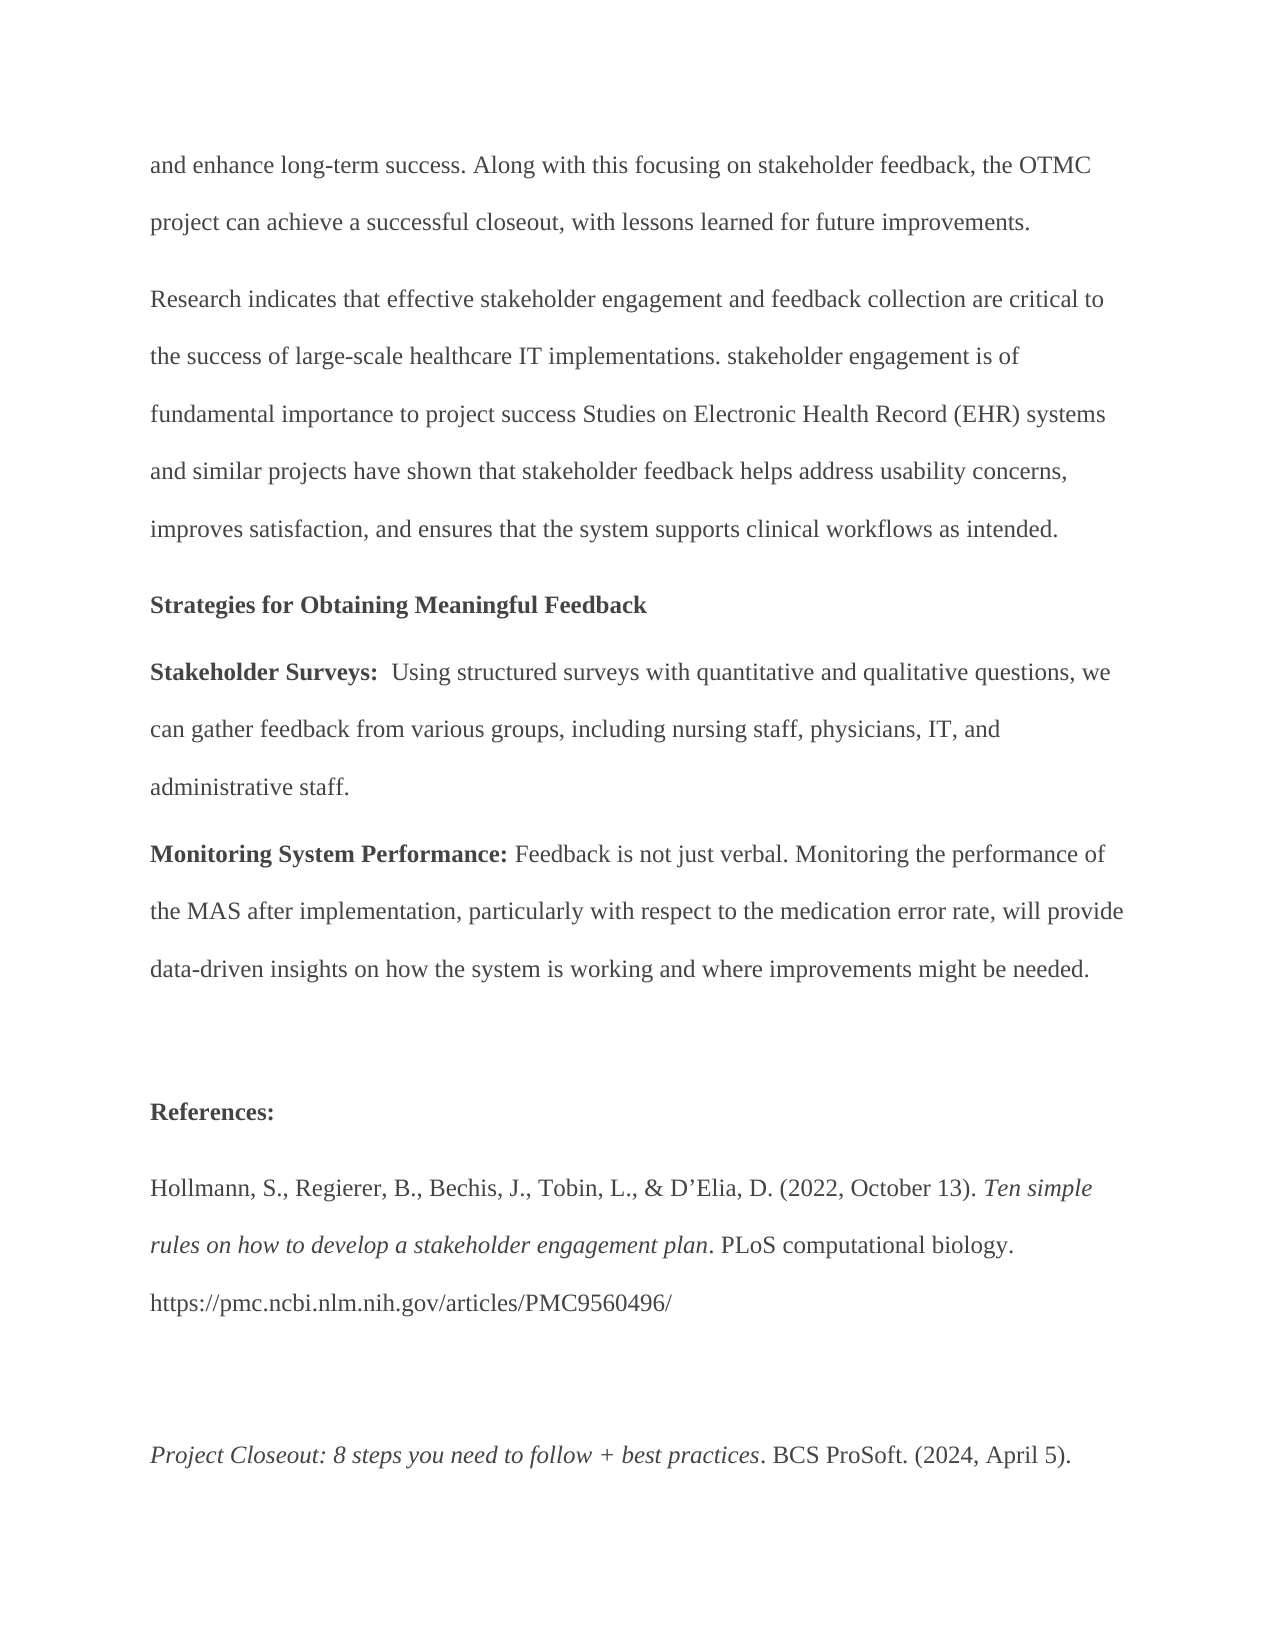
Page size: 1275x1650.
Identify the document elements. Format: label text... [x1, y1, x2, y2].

text Project Closeout: 8 steps you need to follow + best practices. BCS ProSoft. (2024, April 5). [150, 1441, 1125, 1469]
subtitle Strategies for Obtaining Meaningful Feedback [150, 590, 1125, 619]
subtitle Monitoring System Performance: Feedback is not just verbal. Monitoring the performance of the MAS after implementation, particularly with respect to the medication error rate, will provide data-driven insights on how the system is working and where improvements might be needed. [150, 839, 1125, 982]
subtitle Stakeholder Surveys: Using structured surveys with quantitative and qualitative questions, we can gather feedback from various groups, including nursing staff, physicians, IT, and administrative staff. [150, 657, 1125, 801]
text Hollmann, S., Regierer, B., Bechis, J., Tobin, L., & D’Elia, D. (2022, October 13). Ten simple rules on how to develop a stakeholder engagement plan. PLoS computational biology. https://pmc.ncbi.nlm.nih.gov/articles/PMC9560496/ [150, 1173, 1125, 1317]
text References: [150, 1097, 1125, 1126]
text Research indicates that effective stakeholder engagement and feedback collection are critical to the success of large-scale healthcare IT implementations. stakeholder engagement is of fundamental importance to project success Studies on Electronic Health Record (EHR) systems and similar projects have shown that stakeholder feedback helps address usability concerns, improves satisfaction, and ensures that the system supports clinical workflows as intended. [150, 284, 1125, 542]
